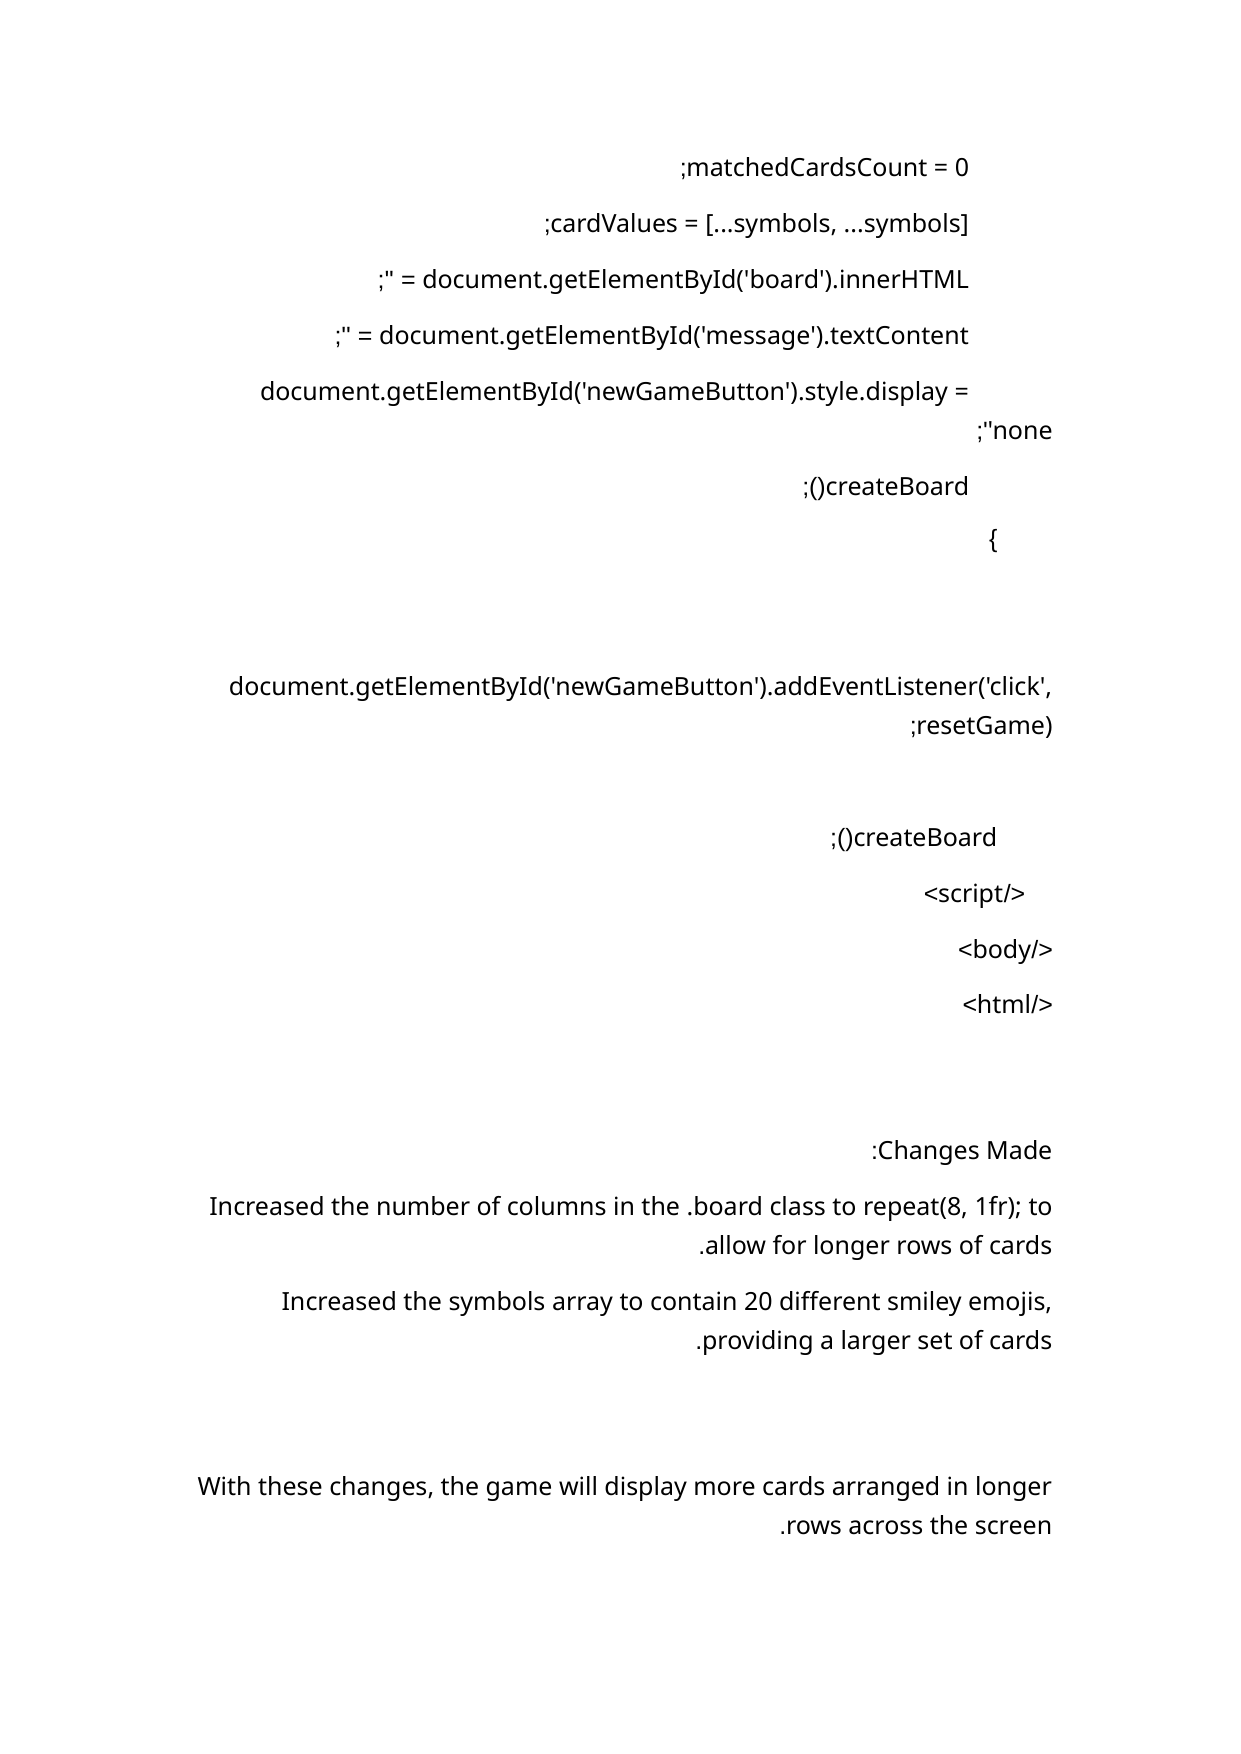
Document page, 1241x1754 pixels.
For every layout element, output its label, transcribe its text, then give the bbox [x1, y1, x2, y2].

text cardValues = [...symbols, ...symbols]; [187, 206, 1053, 240]
text Changes Made: [187, 1133, 1053, 1167]
text document.getElementById('newGameButton').addEventListener('click', resetGame); [187, 630, 1053, 742]
text </script> [187, 876, 1053, 909]
text createBoard(); [187, 820, 1053, 854]
text </html> [187, 987, 1053, 1021]
text document.getElementById('board').innerHTML = ''; [187, 262, 1053, 296]
text } [187, 524, 1053, 553]
text Increased the symbols array to contain 20 different smiley emojis, providing a larger set of cards. [187, 1283, 1053, 1357]
text document.getElementById('message').textContent = ''; [187, 317, 1053, 352]
text document.getElementById('newGameButton').style.display = 'none'; [187, 373, 1053, 447]
text </body> [187, 931, 1053, 965]
text createBoard(); [187, 468, 1053, 502]
text With these changes, the game will display more cards arranged in longer rows across the screen. [187, 1468, 1053, 1541]
text matchedCardsCount = 0; [187, 150, 1053, 184]
text Increased the number of columns in the .board class to repeat(8, 1fr); to allow for longer rows of cards. [187, 1188, 1053, 1262]
